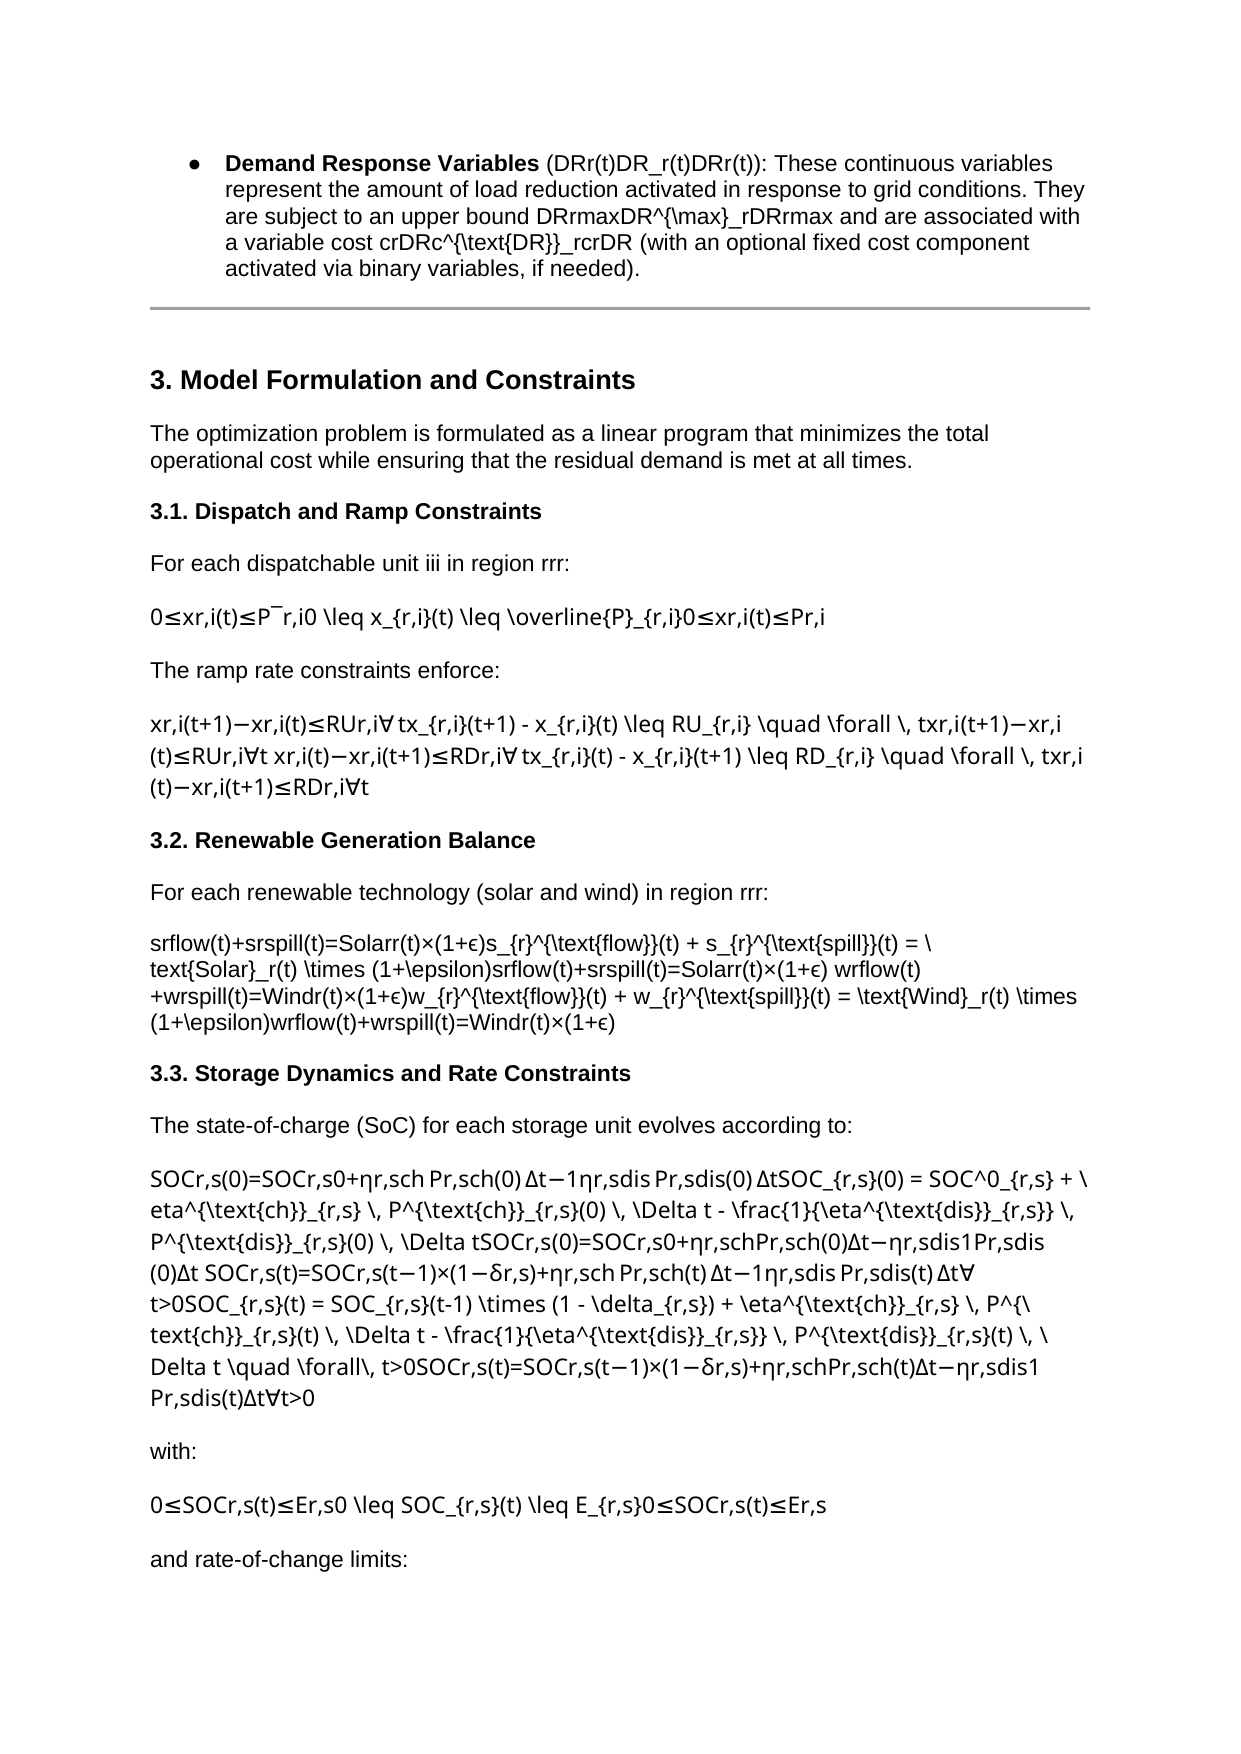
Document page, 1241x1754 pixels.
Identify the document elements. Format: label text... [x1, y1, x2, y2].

subtitle 3. Model Formulation and Constraints [150, 364, 1090, 395]
text The optimization problem is formulated as a linear program that minimizes the total operational cost while ensuring that the residual demand is met at all times. [150, 420, 1090, 473]
subtitle 3.2. Renewable Generation Balance [150, 827, 1090, 853]
text The ramp rate constraints enforce: [150, 657, 1090, 683]
text The state-of-charge (SoC) for each storage unit evolves according to: [150, 1112, 1090, 1138]
text with: [150, 1438, 1090, 1464]
text and rate-of-change limits: [150, 1546, 1090, 1572]
text xr,i(t+1)−xr,i(t)≤RUr,i∀ tx_{r,i}(t+1) - x_{r,i}(t) \leq RU_{r,i} \quad \forall \, txr,i​(t+1)−xr,i​(t)≤RUr,i​∀t xr,i(t)−xr,i(t+1)≤RDr,i∀ tx_{r,i}(t) - x_{r,i}(t+1) \leq RD_{r,i} \quad \forall \, txr,i​(t)−xr,i​(t+1)≤RDr,i​∀t [150, 708, 1090, 802]
text For each renewable technology (solar and wind) in region rrr: [150, 878, 1090, 905]
text SOCr,s(0)=SOCr,s0+ηr,sch Pr,sch(0) Δt−1ηr,sdis Pr,sdis(0) ΔtSOC_{r,s}(0) = SOC^0_{r,s} + \eta^{\text{ch}}_{r,s} \, P^{\text{ch}}_{r,s}(0) \, \Delta t - \frac{1}{\eta^{\text{dis}}_{r,s}} \, P^{\text{dis}}_{r,s}(0) \, \Delta tSOCr,s​(0)=SOCr,s0​+ηr,sch​Pr,sch​(0)Δt−ηr,sdis​1​Pr,sdis​(0)Δt SOCr,s(t)=SOCr,s(t−1)×(1−δr,s)+ηr,sch Pr,sch(t) Δt−1ηr,sdis Pr,sdis(t) Δt∀ t>0SOC_{r,s}(t) = SOC_{r,s}(t-1) \times (1 - \delta_{r,s}) + \eta^{\text{ch}}_{r,s} \, P^{\text{ch}}_{r,s}(t) \, \Delta t - \frac{1}{\eta^{\text{dis}}_{r,s}} \, P^{\text{dis}}_{r,s}(t) \, \Delta t \quad \forall\, t>0SOCr,s​(t)=SOCr,s​(t−1)×(1−δr,s​)+ηr,sch​Pr,sch​(t)Δt−ηr,sdis​1​Pr,sdis​(t)Δt∀t>0 [150, 1163, 1090, 1413]
subtitle 3.1. Dispatch and Ramp Constraints [150, 498, 1090, 524]
list Demand Response Variables (DRr(t)DR_r(t)DRr​(t)): These continuous variables represent the amount of load reduction activated in response to grid conditions. They are subject to an upper bound DRrmax⁡DR^{\max}_rDRrmax​ and are associated with a variable cost crDRc^{\text{DR}}_rcrDR​ (with an optional fixed cost component activated via binary variables, if needed). [187, 150, 1090, 282]
text 0≤SOCr,s(t)≤Er,s0 \leq SOC_{r,s}(t) \leq E_{r,s}0≤SOCr,s​(t)≤Er,s​ [150, 1489, 1090, 1521]
text 0≤xr,i(t)≤P‾r,i0 \leq x_{r,i}(t) \leq \overline{P}_{r,i}0≤xr,i​(t)≤Pr,i​ [150, 601, 1090, 632]
subtitle 3.3. Storage Dynamics and Rate Constraints [150, 1060, 1090, 1087]
text srflow(t)+srspill(t)=Solarr(t)×(1+ϵ)s_{r}^{\text{flow}}(t) + s_{r}^{\text{spill}}(t) = \text{Solar}_r(t) \times (1+\epsilon)srflow​(t)+srspill​(t)=Solarr​(t)×(1+ϵ) wrflow(t)+wrspill(t)=Windr(t)×(1+ϵ)w_{r}^{\text{flow}}(t) + w_{r}^{\text{spill}}(t) = \text{Wind}_r(t) \times (1+\epsilon)wrflow​(t)+wrspill​(t)=Windr​(t)×(1+ϵ) [150, 930, 1090, 1035]
text For each dispatchable unit iii in region rrr: [150, 549, 1090, 576]
